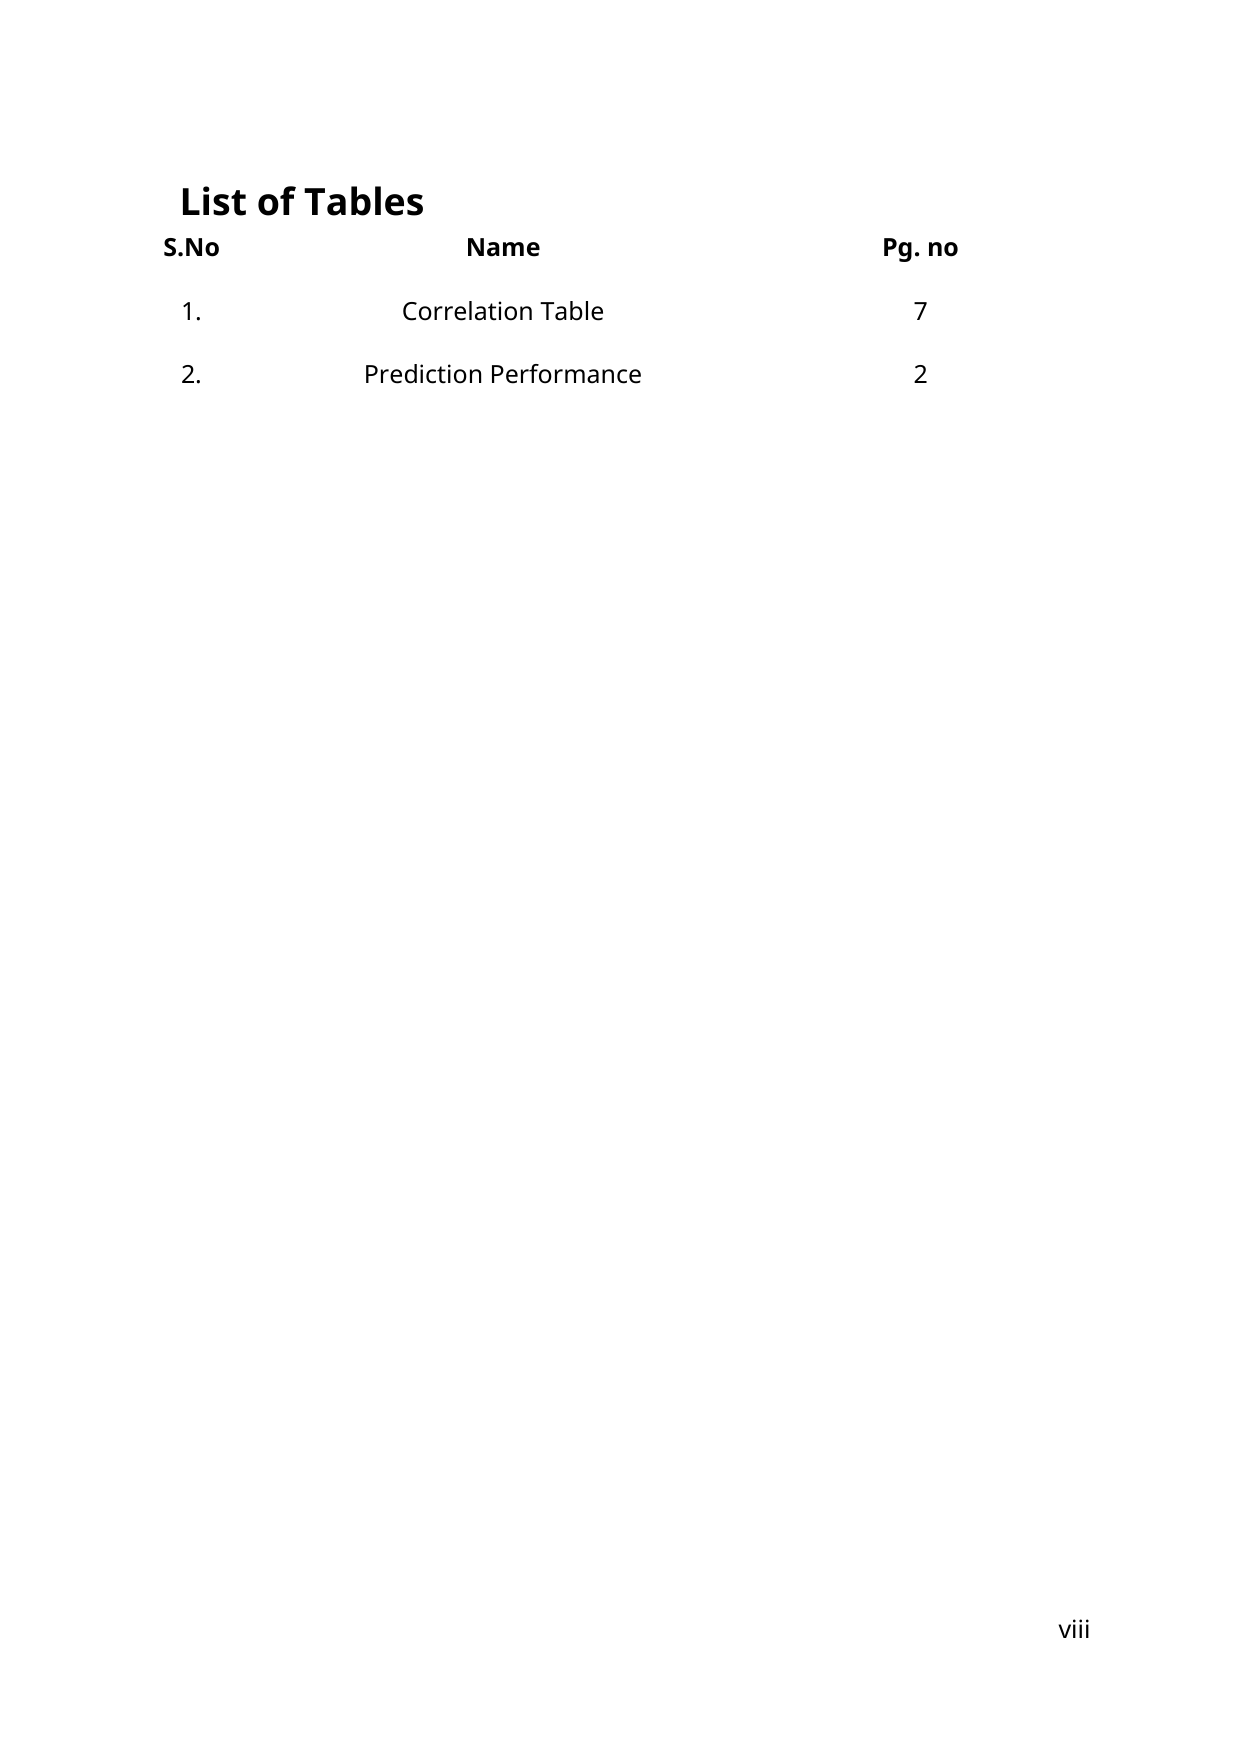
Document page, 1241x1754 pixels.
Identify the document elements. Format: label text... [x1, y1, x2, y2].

table_cell Prediction Performance [233, 357, 773, 417]
table_cell 2. [150, 357, 233, 417]
table_cell Correlation Table [233, 293, 773, 357]
table_header Name [233, 230, 773, 293]
table_cell 7 [773, 293, 1068, 357]
subtitle List of Tables [150, 175, 1090, 226]
table_cell 2 [773, 357, 1068, 417]
table_header S.No [150, 230, 233, 293]
table_cell 1. [150, 293, 233, 357]
table_header Pg. no [773, 230, 1068, 293]
